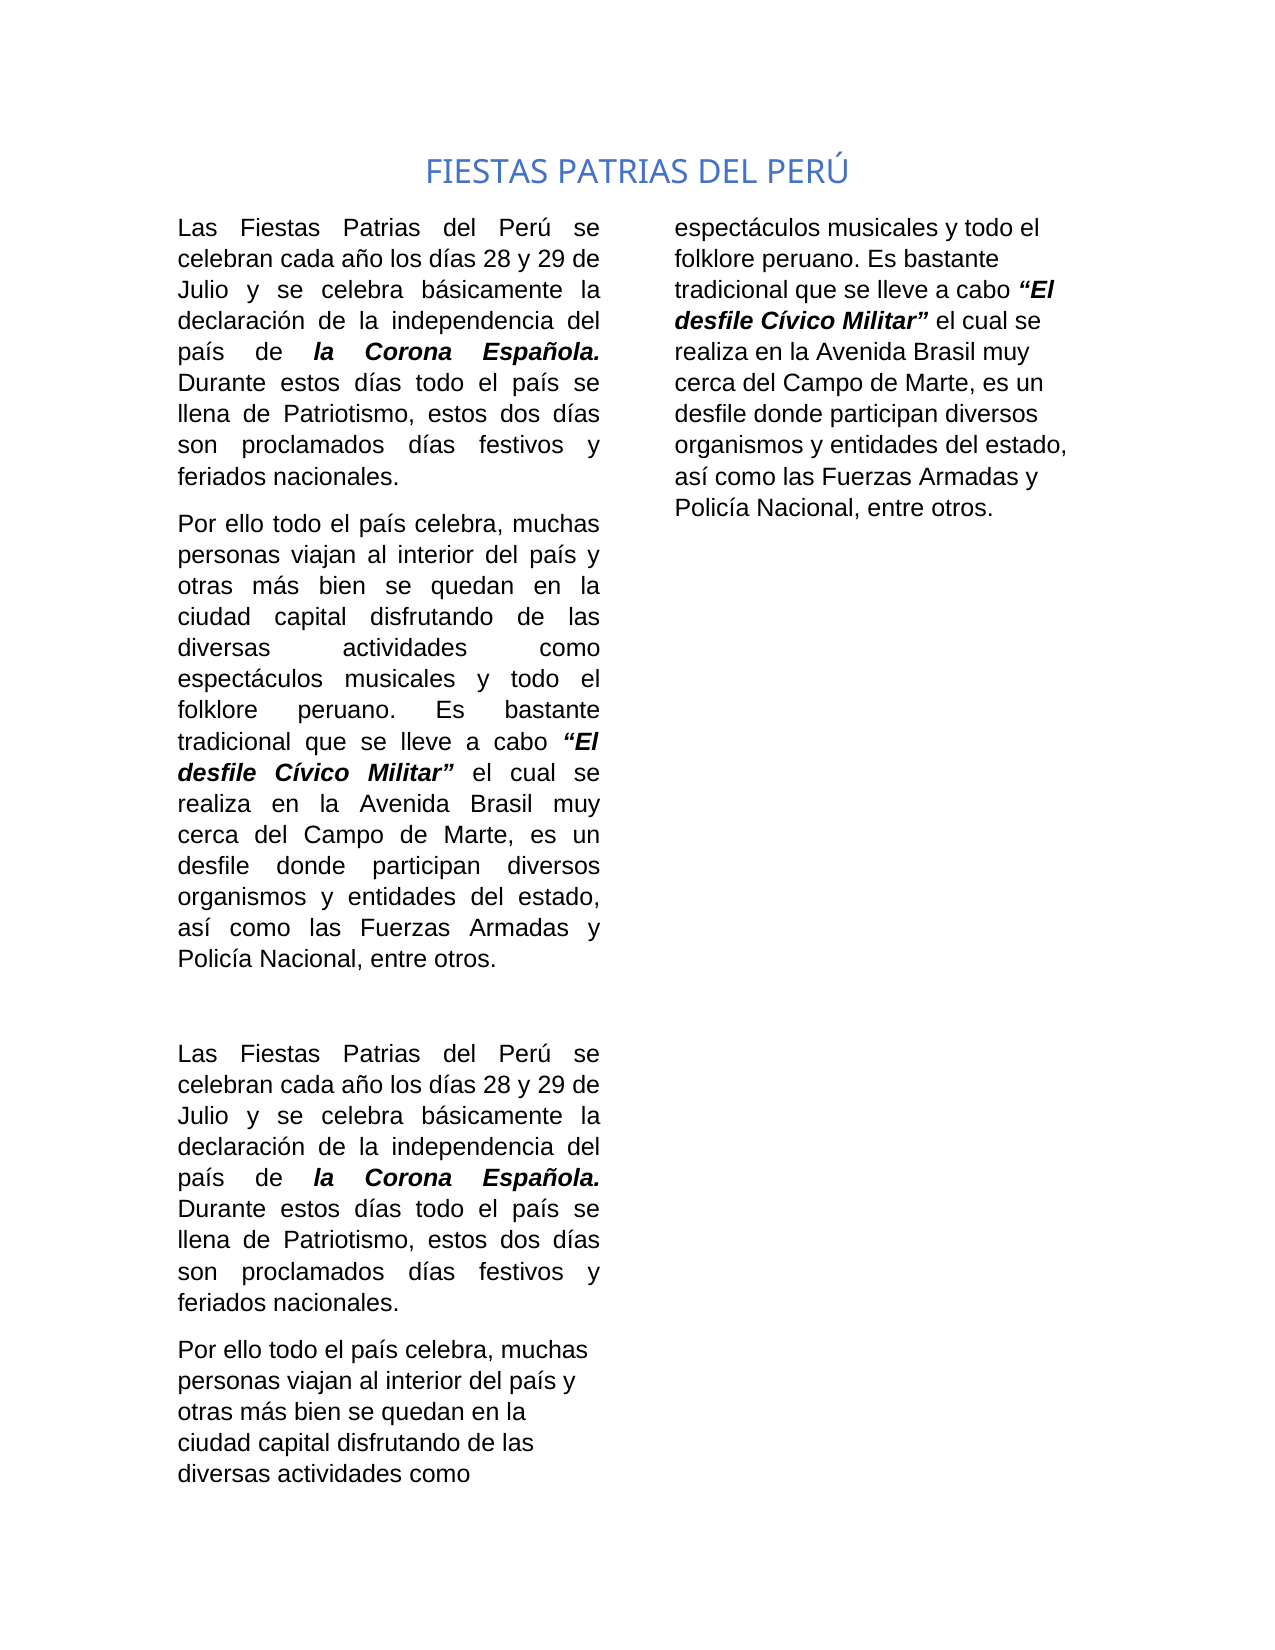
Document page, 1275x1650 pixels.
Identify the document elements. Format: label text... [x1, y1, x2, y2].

text Por ello todo el país celebra, muchas personas viajan al interior del país y otras más bien se quedan en la ciudad capital disfrutando de las diversas actividades como espectáculos musicales y todo el folklore peruano. Es bastante tradicional que se lleve a cabo “El desfile Cívico Militar” el cual se realiza en la Avenida Brasil muy cerca del Campo de Marte, es un desfile donde participan diversos organismos y entidades del estado, así como las Fuerzas Armadas y Policía Nacional, entre otros. [674, 213, 1098, 521]
text Por ello todo el país celebra, muchas personas viajan al interior del país y otras más bien se quedan en la ciudad capital disfrutando de las diversas actividades como espectáculos musicales y todo el folklore peruano. Es bastante tradicional que se lleve a cabo “El desfile Cívico Militar” el cual se realiza en la Avenida Brasil muy cerca del Campo de Marte, es un desfile donde participan diversos organismos y entidades del estado, así como las Fuerzas Armadas y Policía Nacional, entre otros. [177, 509, 601, 973]
text FIESTAS PATRIAS DEL PERÚ [177, 148, 1098, 193]
text Las Fiestas Patrias del Perú se celebran cada año los días 28 y 29 de Julio y se celebra básicamente la declaración de la independencia del país de la Corona Española. Durante estos días todo el país se llena de Patriotismo, estos dos días son proclamados días festivos y feriados nacionales. [177, 1039, 601, 1316]
text Por ello todo el país celebra, muchas personas viajan al interior del país y otras más bien se quedan en la ciudad capital disfrutando de las diversas actividades como espectáculos musicales y todo el folklore peruano. Es bastante tradicional que se lleve a cabo “El desfile Cívico Militar” el cual se realiza en la Avenida Brasil muy cerca del Campo de Marte, es un desfile donde participan diversos organismos y entidades del estado, así como las Fuerzas Armadas y Policía Nacional, entre otros. [177, 1335, 601, 1488]
text Las Fiestas Patrias del Perú se celebran cada año los días 28 y 29 de Julio y se celebra básicamente la declaración de la independencia del país de la Corona Española. Durante estos días todo el país se llena de Patriotismo, estos dos días son proclamados días festivos y feriados nacionales. [177, 213, 601, 490]
